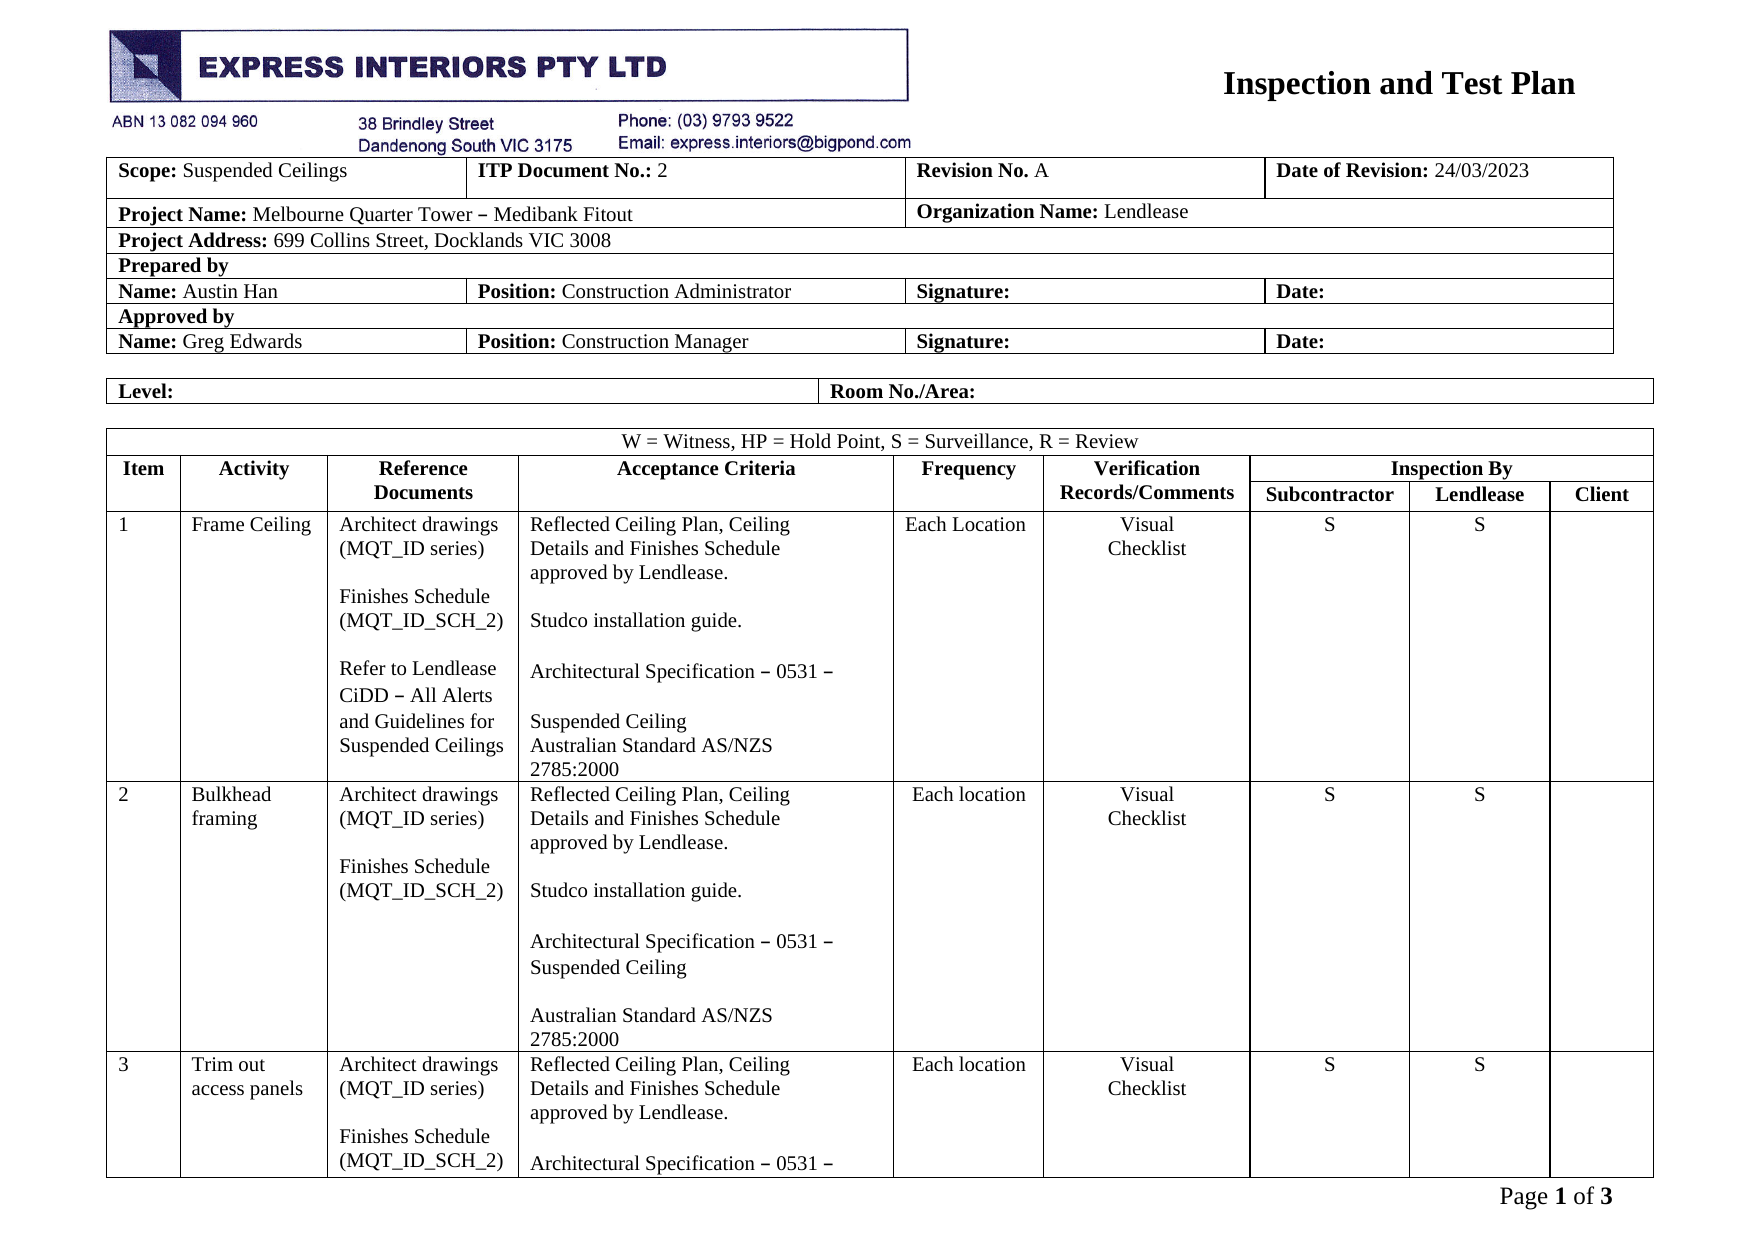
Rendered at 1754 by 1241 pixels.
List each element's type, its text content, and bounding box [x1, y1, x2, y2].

table_cell Architect drawings (MQT_ID series) Finishes Schedule (MQT_ID_SCH_2) [328, 782, 518, 1051]
table_cell Verification Records/Comments [1044, 456, 1249, 511]
table_cell Acceptance Criteria [519, 456, 893, 511]
table_cell 1 [107, 512, 180, 781]
table_cell Item [107, 456, 180, 511]
table_cell Visual Checklist [1044, 782, 1249, 1051]
table_cell Organization Name: Lendlease [906, 199, 1613, 227]
table_cell Each location [894, 782, 1043, 1051]
table_header Level: [107, 379, 818, 403]
table_header Date of Revision: 24/03/2023 [1266, 158, 1613, 198]
table_cell Client [1551, 482, 1653, 511]
table_cell S [1251, 512, 1409, 781]
table_cell S [1251, 782, 1409, 1051]
table_cell Inspection By [1251, 456, 1653, 481]
table_header Room No./Area: [819, 379, 1653, 403]
table_cell Prepared by [107, 254, 1613, 277]
table_cell Frequency [894, 456, 1043, 511]
table_cell Subcontractor [1251, 482, 1409, 511]
table_cell Visual Checklist [1044, 1052, 1249, 1177]
table_cell Signature: [906, 279, 1264, 303]
table_cell Reflected Ceiling Plan, Ceiling Details and Finishes Schedule approved by Lendlease. Studco installation guide. Architectural Specification – 0531 – Suspended Ceiling Australian Standard AS/NZS 2785:2000 [519, 782, 893, 1051]
table_cell Date: [1266, 279, 1613, 303]
table_cell Date: [1266, 329, 1613, 353]
table_header ITP Document No.: 2 [467, 158, 905, 198]
table_cell Trim out access panels [181, 1052, 327, 1177]
table_cell Project Name: Melbourne Quarter Tower – Medibank Fitout [107, 199, 905, 227]
table_cell Activity [181, 456, 327, 511]
table_cell Reference Documents [328, 456, 518, 511]
table_cell Position: Construction Administrator [467, 279, 905, 303]
table_cell Architect drawings (MQT_ID series) Finishes Schedule (MQT_ID_SCH_2) [328, 1052, 518, 1177]
table_cell [1551, 782, 1653, 1051]
table_cell Visual Checklist [1044, 512, 1249, 781]
table_cell Name: Greg Edwards [107, 329, 466, 353]
table_header Revision No. A [906, 158, 1264, 198]
table_header W = Witness, HP = Hold Point, S = Surveillance, R = Review [107, 429, 1653, 455]
table_cell Each location [894, 1052, 1043, 1177]
table_cell S [1251, 1052, 1409, 1177]
table_cell S [1410, 1052, 1549, 1177]
table_cell 2 [107, 782, 180, 1051]
table_cell Lendlease [1410, 482, 1549, 511]
table_cell Each Location [894, 512, 1043, 781]
table_cell Approved by [107, 304, 1613, 328]
table_cell [1551, 512, 1653, 781]
table_cell Signature: [906, 329, 1264, 353]
table_cell Project Address: 699 Collins Street, Docklands VIC 3008 [107, 228, 1613, 252]
table_cell Bulkhead framing [181, 782, 327, 1051]
table_cell S [1410, 782, 1549, 1051]
table_cell Architect drawings (MQT_ID series) Finishes Schedule (MQT_ID_SCH_2) Refer to Lendlease CiDD – All Alerts and Guidelines for Suspended Ceilings [328, 512, 518, 781]
table_cell Name: Austin Han [107, 279, 466, 303]
table_cell Reflected Ceiling Plan, Ceiling Details and Finishes Schedule approved by Lendlease. Studco installation guide. Architectural Specification – 0531 – Suspended Ceiling Australian Standard AS/NZS 2785:2000 [519, 512, 893, 781]
picture [106, 28, 912, 157]
table_cell 3 [107, 1052, 180, 1177]
table_cell Frame Ceiling [181, 512, 327, 781]
table_cell S [1410, 512, 1549, 781]
table_header Scope: Suspended Ceilings [107, 158, 466, 198]
table_cell Position: Construction Manager [467, 329, 905, 353]
table_cell [1551, 1052, 1653, 1177]
